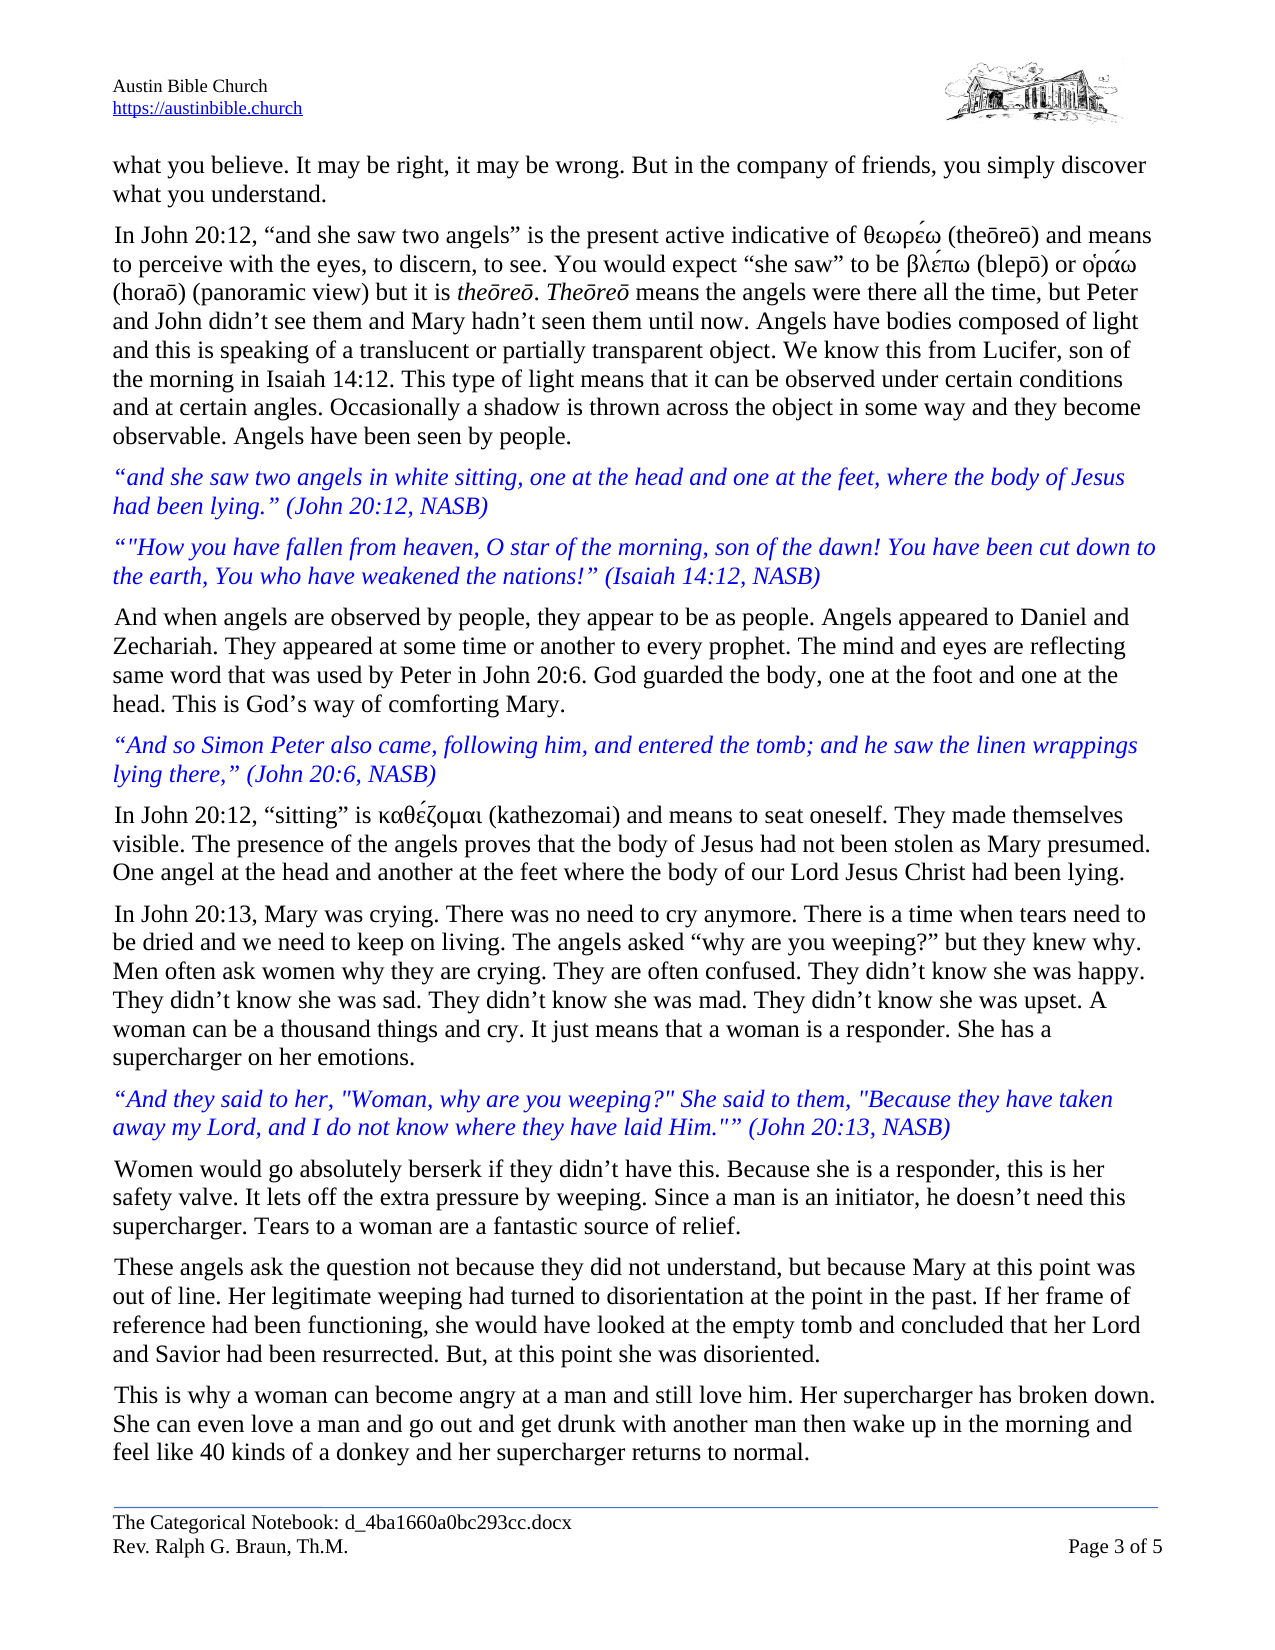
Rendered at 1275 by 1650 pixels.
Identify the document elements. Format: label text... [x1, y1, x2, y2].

text Women would go absolutely berserk if they didn’t have this. Because she is a responder, this is her safety valve. It lets off the extra pressure by weeping. Since a man is an initiator, he doesn’t need this supercharger. Tears to a woman are a fantastic source of relief. [112, 1154, 1162, 1240]
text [112, 150, 1162, 207]
text “"How you have fallen from heaven, O star of the morning, son of the dawn! You have been cut down to the earth, You who have weakened the nations!” (Isaiah 14:12, NASB) [112, 532, 1162, 590]
text “And they said to her, "Woman, why are you weeping?" She said to them, "Because they have taken away my Lord, and I do not know where they have laid Him."” (John 20:13, NASB) [112, 1084, 1162, 1141]
text In John 20:12, “and she saw two angels” is the present active indicative of θεωρέω (theōreō) and means to perceive with the eyes, to discern, to see. You would expect “she saw” to be βλέπω (blepō) or ὁράω (horaō) (panoramic view) but it is theōreō. Theōreō means the angels were there all the time, but Peter and John didn’t see them and Mary hadn’t seen them until now. Angels have bodies composed of light and this is speaking of a translucent or partially transparent object. We know this from Lucifer, son of the morning in Isaiah 14:12. This type of light means that it can be observed under certain conditions and at certain angles. Occasionally a shadow is thrown across the object in some way and they become observable. Angels have been seen by people. [112, 220, 1162, 450]
text “and she saw two angels in white sitting, one at the head and one at the feet, where the body of Jesus had been lying.” (John 20:12, NASB) [112, 462, 1162, 520]
text And when angels are observed by people, they appear to be as people. Angels appeared to Daniel and Zechariah. They appeared at some time or another to every prophet. The mind and eyes are reflecting same word that was used by Peter in John 20:6. God guarded the body, one at the foot and one at the head. This is God’s way of comforting Mary. [112, 602, 1162, 717]
text In John 20:12, “sitting” is καθέζομαι (kathezomai) and means to seat oneself. They made themselves visible. The presence of the angels proves that the body of Jesus had not been stolen as Mary presumed. One angel at the head and another at the feet where the body of our Lord Jesus Christ had been lying. [112, 800, 1162, 886]
text “And so Simon Peter also came, following him, and entered the tomb; and he saw the linen wrappings lying there,” (John 20:6, NASB) [112, 730, 1162, 787]
text These angels ask the question not because they did not understand, but because Mary at this point was out of line. Her legitimate weeping had turned to disorientation at the point in the past. If her frame of reference had been functioning, she would have looked at the empty tomb and concluded that her Lord and Savior had been resurrected. But, at this point she was disoriented. [112, 1252, 1162, 1367]
picture [944, 58, 1124, 125]
text In John 20:13, Mary was crying. There was no need to cry anymore. There is a time when tears need to be dried and we need to keep on living. The angels asked “why are you weeping?” but they knew why. Men often ask women why they are crying. They are often confused. They didn’t know she was happy. They didn’t know she was sad. They didn’t know she was mad. They didn’t know she was upset. A woman can be a thousand things and cry. It just means that a woman is a responder. She has a supercharger on her emotions. [112, 899, 1162, 1071]
text This is why a woman can become angry at a man and still love him. Her supercharger has broken down. She can even love a man and go out and get drunk with another man then wake up in the morning and feel like 40 kinds of a donkey and her supercharger returns to normal. [112, 1380, 1162, 1466]
